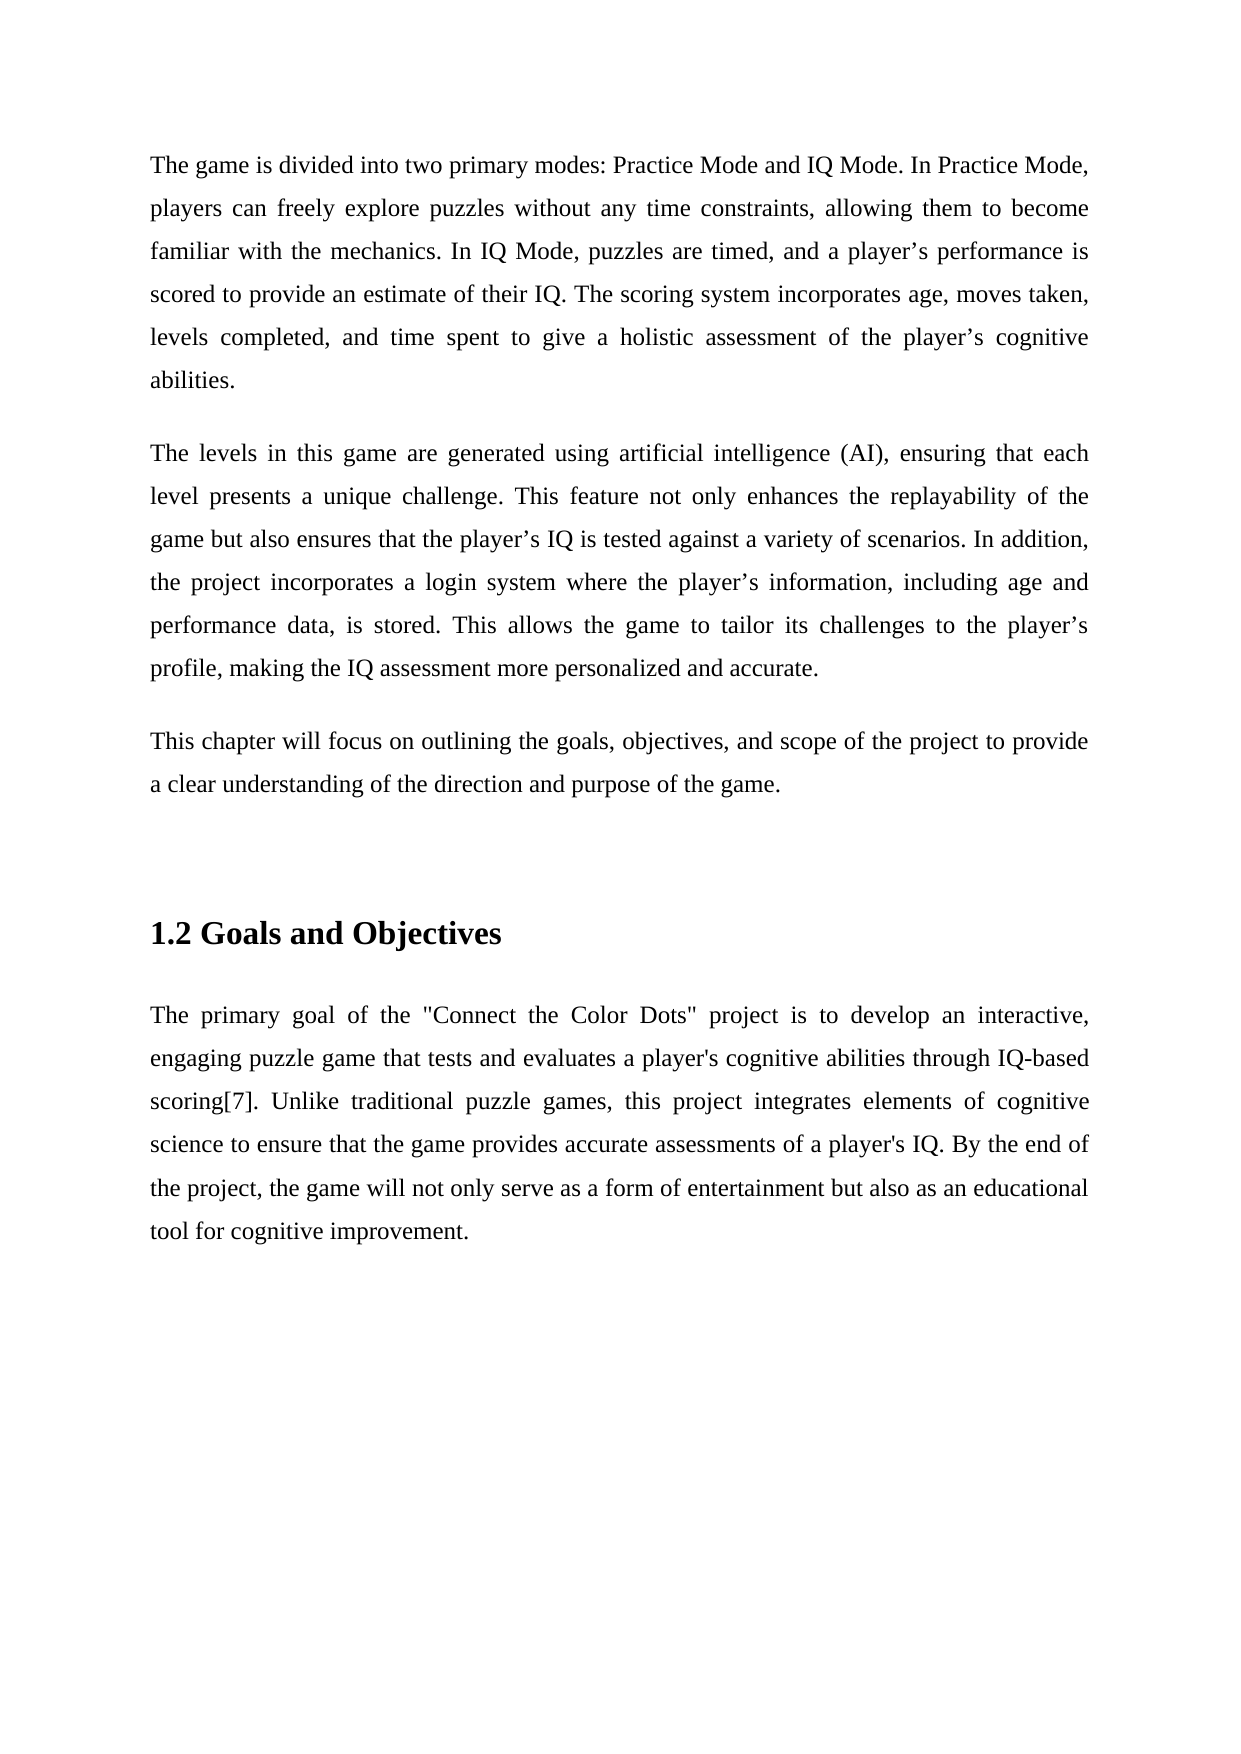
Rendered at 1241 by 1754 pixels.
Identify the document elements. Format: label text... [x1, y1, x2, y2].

text 1.2 Goals and Objectives [150, 913, 1090, 952]
text The levels in this game are generated using artificial intelligence (AI), ensuring that each level presents a unique challenge. This feature not only enhances the replayability of the game but also ensures that the player’s IQ is tested against a variety of scenarios. In addition, the project incorporates a login system where the player’s information, including age and performance data, is stored. This allows the game to tailor its challenges to the player’s profile, making the IQ assessment more personalized and accurate. [150, 438, 1090, 682]
text The primary goal of the "Connect the Color Dots" project is to develop an interactive, engaging puzzle game that tests and evaluates a player's cognitive abilities through IQ-based scoring[7]. Unlike traditional puzzle games, this project integrates elements of cognitive science to ensure that the game provides accurate assessments of a player's IQ. By the end of the project, the game will not only serve as a form of entertainment but also as an educational tool for cognitive improvement. [150, 1000, 1090, 1244]
text This chapter will focus on outlining the goals, objectives, and scope of the project to provide a clear understanding of the direction and purpose of the game. [150, 726, 1090, 798]
text The game is divided into two primary modes: Practice Mode and IQ Mode. In Practice Mode, players can freely explore puzzles without any time constraints, allowing them to become familiar with the mechanics. In IQ Mode, puzzles are timed, and a player’s performance is scored to provide an estimate of their IQ. The scoring system incorporates age, moves taken, levels completed, and time spent to give a holistic assessment of the player’s cognitive abilities. [150, 150, 1090, 394]
